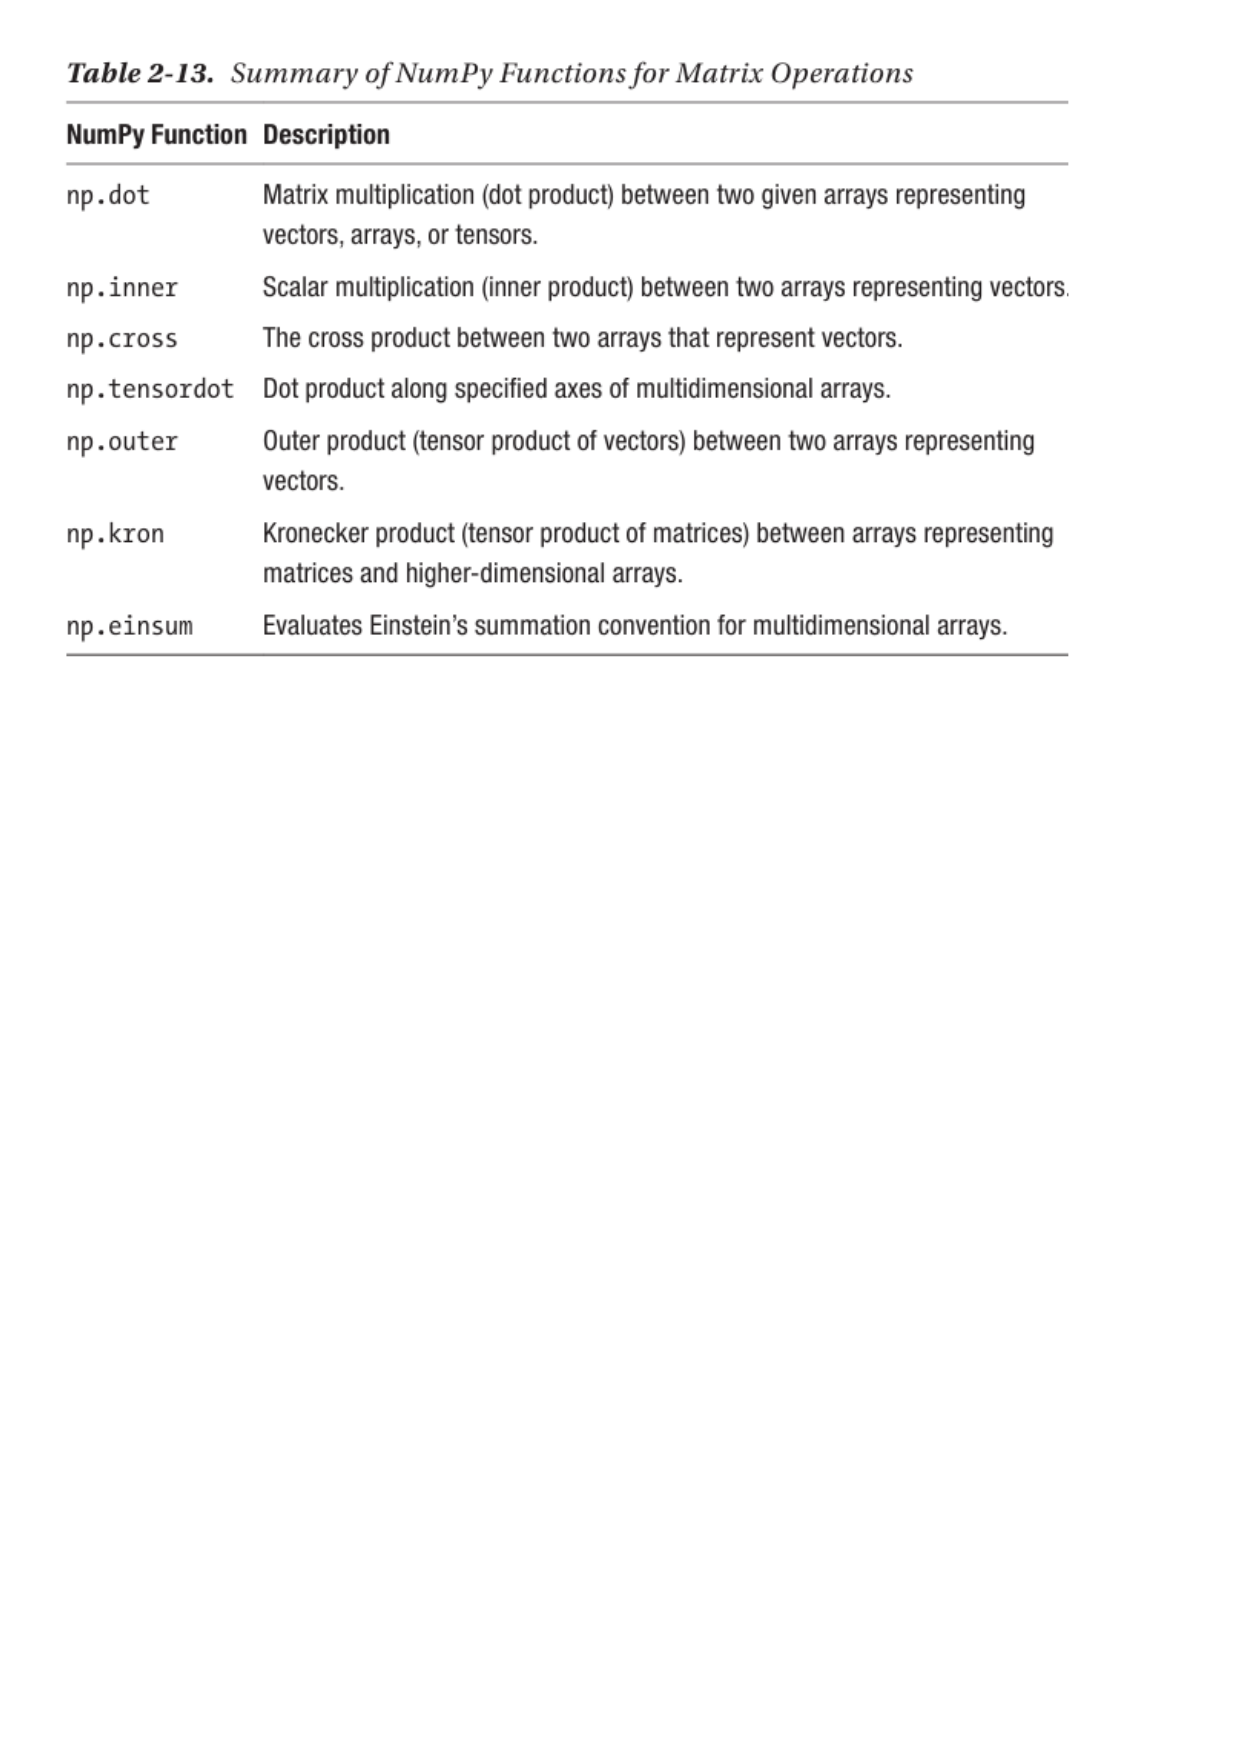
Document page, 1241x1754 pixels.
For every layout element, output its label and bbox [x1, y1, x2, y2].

picture [59, 59, 1069, 661]
